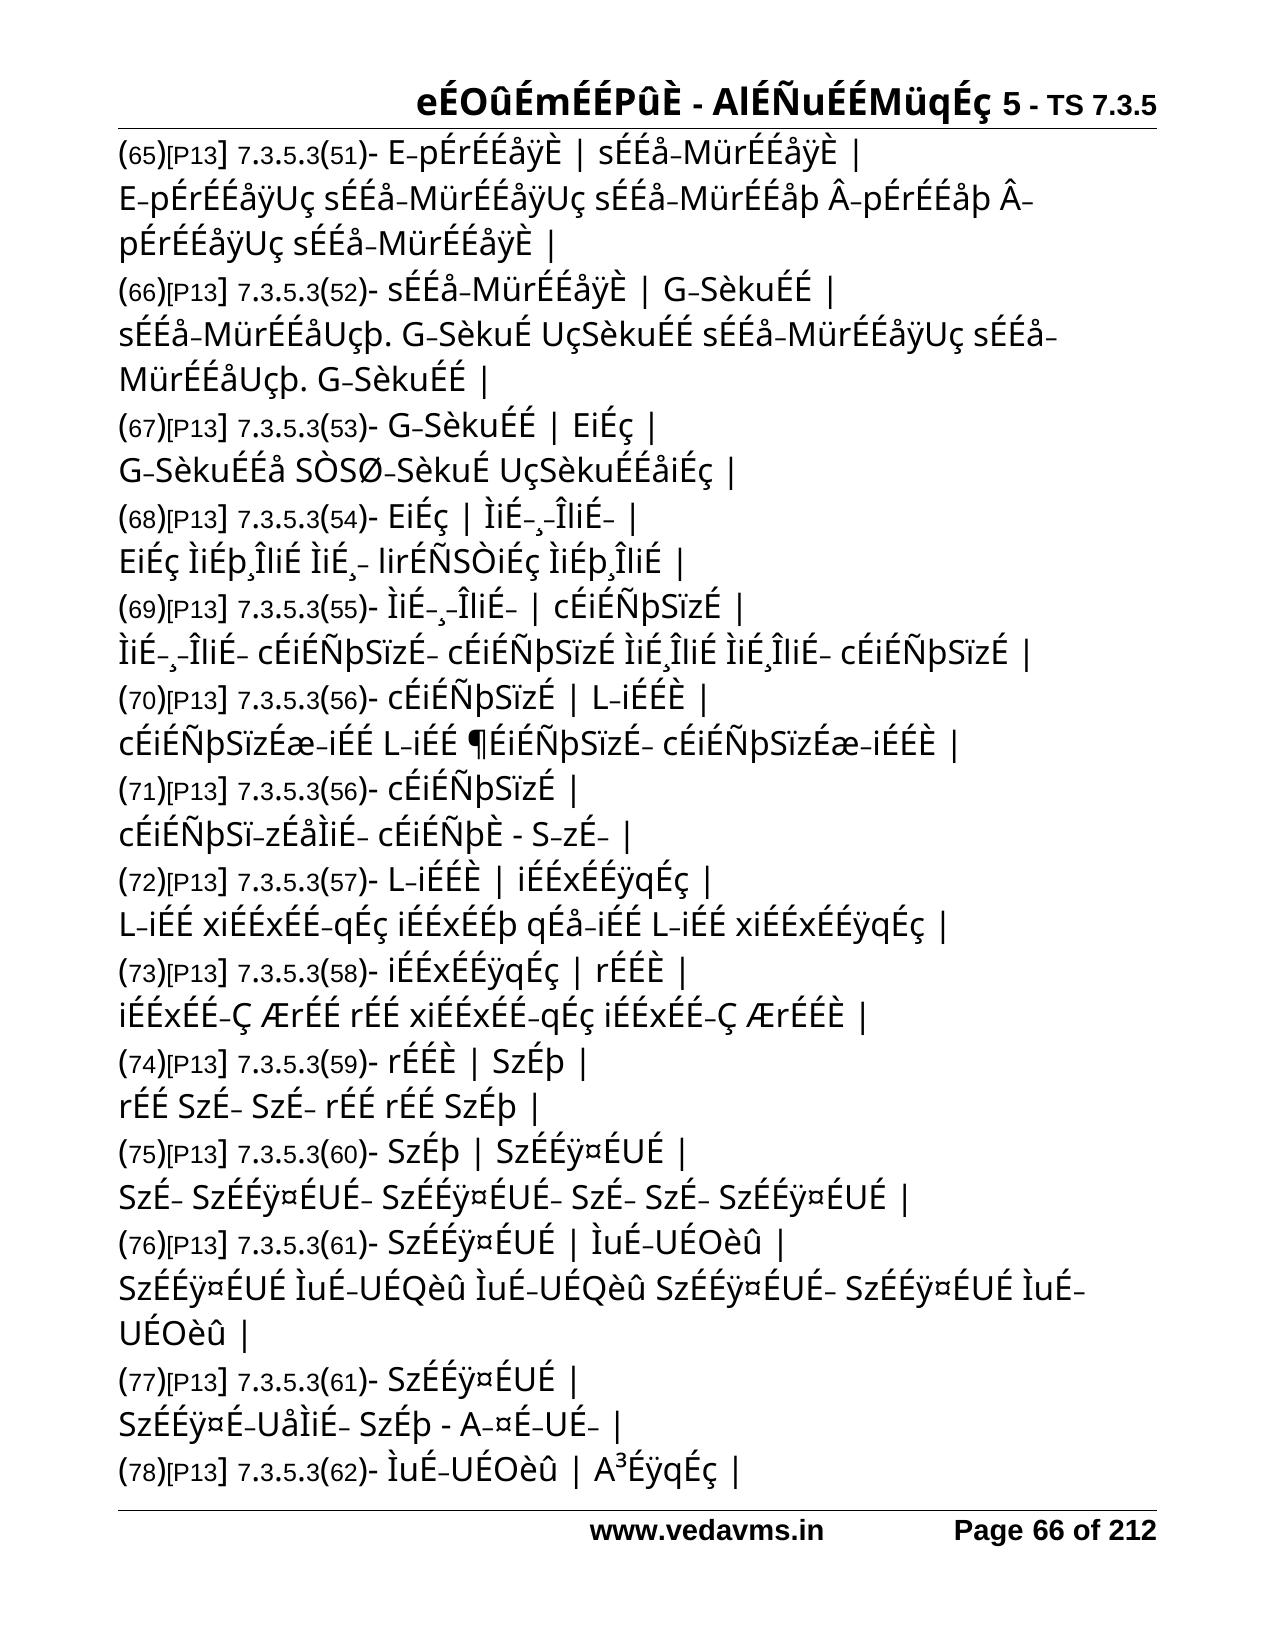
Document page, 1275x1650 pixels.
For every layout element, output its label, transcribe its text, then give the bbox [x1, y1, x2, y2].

text ÌiÉ–¸–ÎliÉ– cÉiÉÑþSïzÉ– cÉiÉÑþSïzÉ ÌiÉ¸ÎliÉ ÌiÉ¸ÎliÉ– cÉiÉÑþSïzÉ | [118, 629, 1157, 674]
text (76)[P13] 7.3.5.3(61)- SzÉÉÿ¤ÉUÉ | ÌuÉ–UÉOèû | [118, 1219, 1157, 1264]
text SzÉ– SzÉÉÿ¤ÉUÉ– SzÉÉÿ¤ÉUÉ– SzÉ– SzÉ– SzÉÉÿ¤ÉUÉ | [118, 1174, 1157, 1219]
text SzÉÉÿ¤É–UåÌiÉ– SzÉþ - A–¤É–UÉ– | [118, 1401, 1157, 1446]
text EiÉç ÌiÉþ¸ÎliÉ ÌiÉ¸– lirÉÑSÒiÉç ÌiÉþ¸ÎliÉ | [118, 538, 1157, 583]
text (68)[P13] 7.3.5.3(54)- EiÉç | ÌiÉ–¸–ÎliÉ– | [118, 492, 1157, 538]
text (78)[P13] 7.3.5.3(62)- ÌuÉ–UÉOèû | A³ÉÿqÉç | [118, 1446, 1157, 1492]
text (72)[P13] 7.3.5.3(57)- L–iÉÉÈ | iÉÉxÉÉÿqÉç | [118, 856, 1157, 901]
text (73)[P13] 7.3.5.3(58)- iÉÉxÉÉÿqÉç | rÉÉÈ | [118, 947, 1157, 992]
text (71)[P13] 7.3.5.3(56)- cÉiÉÑþSïzÉ | [118, 765, 1157, 810]
text (77)[P13] 7.3.5.3(61)- SzÉÉÿ¤ÉUÉ | [118, 1355, 1157, 1401]
text E–pÉrÉÉåÿUç sÉÉå–MürÉÉåÿUç sÉÉå–MürÉÉåþ Â–pÉrÉÉåþ Â–pÉrÉÉåÿUç sÉÉå–MürÉÉåÿÈ | [118, 174, 1157, 265]
text iÉÉxÉÉ–Ç ÆrÉÉ rÉÉ xiÉÉxÉÉ–qÉç iÉÉxÉÉ–Ç ÆrÉÉÈ | [118, 992, 1157, 1037]
text (70)[P13] 7.3.5.3(56)- cÉiÉÑþSïzÉ | L–iÉÉÈ | [118, 674, 1157, 719]
text cÉiÉÑþSï–zÉåÌiÉ– cÉiÉÑþÈ - S–zÉ– | [118, 810, 1157, 856]
text (67)[P13] 7.3.5.3(53)- G–SèkuÉÉ | EiÉç | [118, 402, 1157, 447]
text sÉÉå–MürÉÉåUçþ. G–SèkuÉ UçSèkuÉÉ sÉÉå–MürÉÉåÿUç sÉÉå–MürÉÉåUçþ. G–SèkuÉÉ | [118, 311, 1157, 402]
text SzÉÉÿ¤ÉUÉ ÌuÉ–UÉQèû ÌuÉ–UÉQèû SzÉÉÿ¤ÉUÉ– SzÉÉÿ¤ÉUÉ ÌuÉ–UÉOèû | [118, 1264, 1157, 1355]
text (65)[P13] 7.3.5.3(51)- E–pÉrÉÉåÿÈ | sÉÉå–MürÉÉåÿÈ | [118, 129, 1157, 174]
text (75)[P13] 7.3.5.3(60)- SzÉþ | SzÉÉÿ¤ÉUÉ | [118, 1128, 1157, 1174]
text (66)[P13] 7.3.5.3(52)- sÉÉå–MürÉÉåÿÈ | G–SèkuÉÉ | [118, 265, 1157, 311]
text G–SèkuÉÉå SÒSØ–SèkuÉ UçSèkuÉÉåiÉç | [118, 447, 1157, 492]
text (74)[P13] 7.3.5.3(59)- rÉÉÈ | SzÉþ | [118, 1037, 1157, 1083]
text L–iÉÉ xiÉÉxÉÉ–qÉç iÉÉxÉÉþ qÉå–iÉÉ L–iÉÉ xiÉÉxÉÉÿqÉç | [118, 901, 1157, 947]
text (69)[P13] 7.3.5.3(55)- ÌiÉ–¸–ÎliÉ– | cÉiÉÑþSïzÉ | [118, 583, 1157, 629]
text cÉiÉÑþSïzÉæ–iÉÉ L–iÉÉ ¶ÉiÉÑþSïzÉ– cÉiÉÑþSïzÉæ–iÉÉÈ | [118, 719, 1157, 765]
text rÉÉ SzÉ– SzÉ– rÉÉ rÉÉ SzÉþ | [118, 1083, 1157, 1128]
